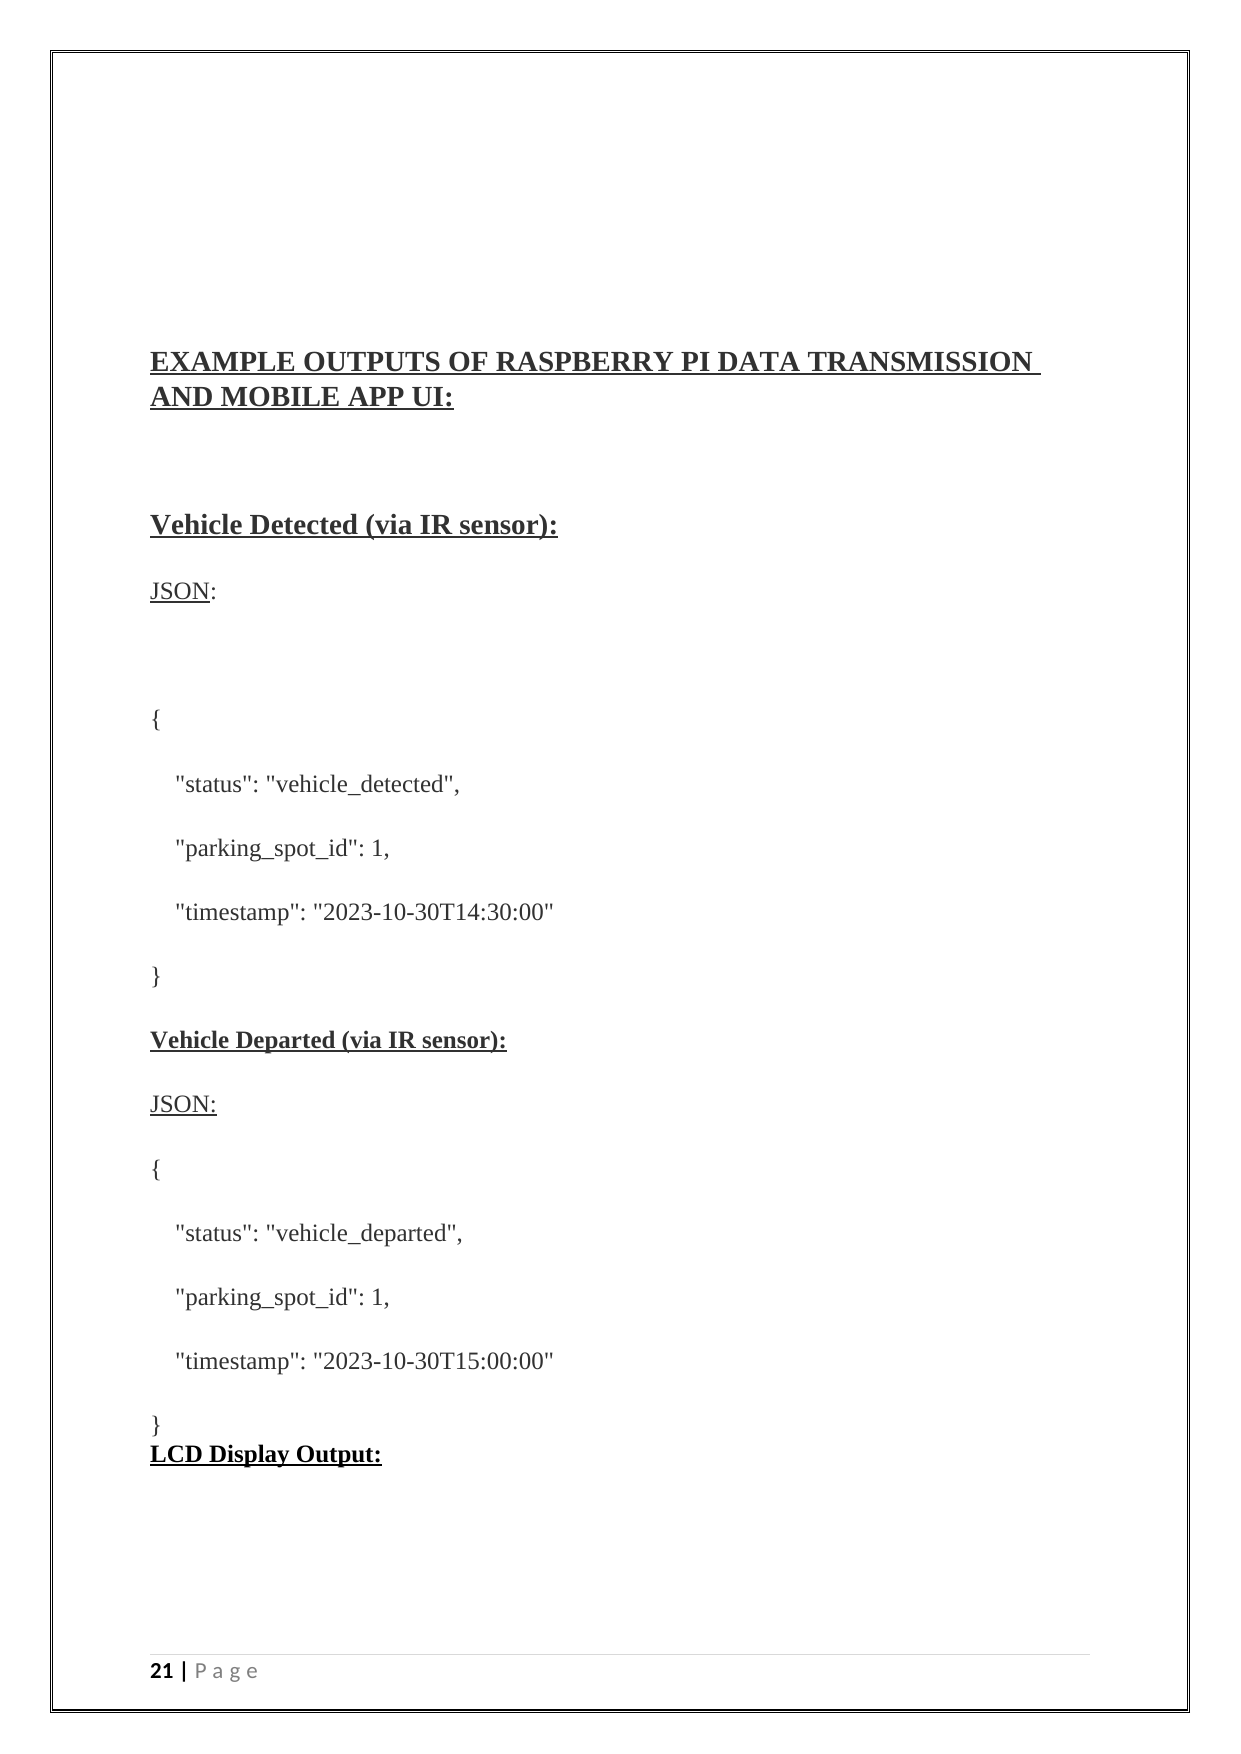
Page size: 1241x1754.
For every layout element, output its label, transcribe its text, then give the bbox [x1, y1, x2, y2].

text "parking_spot_id": 1, [150, 827, 1090, 862]
text { [150, 698, 1090, 733]
text "timestamp": "2023-10-30T15:00:00" [150, 1340, 1090, 1375]
text JSON: [150, 1083, 1090, 1118]
text Vehicle Departed (via IR sensor): [150, 1019, 1090, 1054]
text "parking_spot_id": 1, [150, 1276, 1090, 1311]
text Vehicle Detected (via IR sensor): [150, 506, 1090, 541]
text EXAMPLE OUTPUTS OF RASPBERRY PI DATA TRANSMISSION AND MOBILE APP UI: [150, 342, 1090, 412]
text { [150, 1147, 1090, 1182]
text "status": "vehicle_detected", [150, 762, 1090, 797]
text } [150, 1404, 1090, 1439]
text "timestamp": "2023-10-30T14:30:00" [150, 891, 1090, 926]
text JSON: [150, 570, 1090, 605]
text } [150, 955, 1090, 990]
text "status": "vehicle_departed", [150, 1212, 1090, 1247]
text LCD Display Output: [150, 1439, 1090, 1468]
